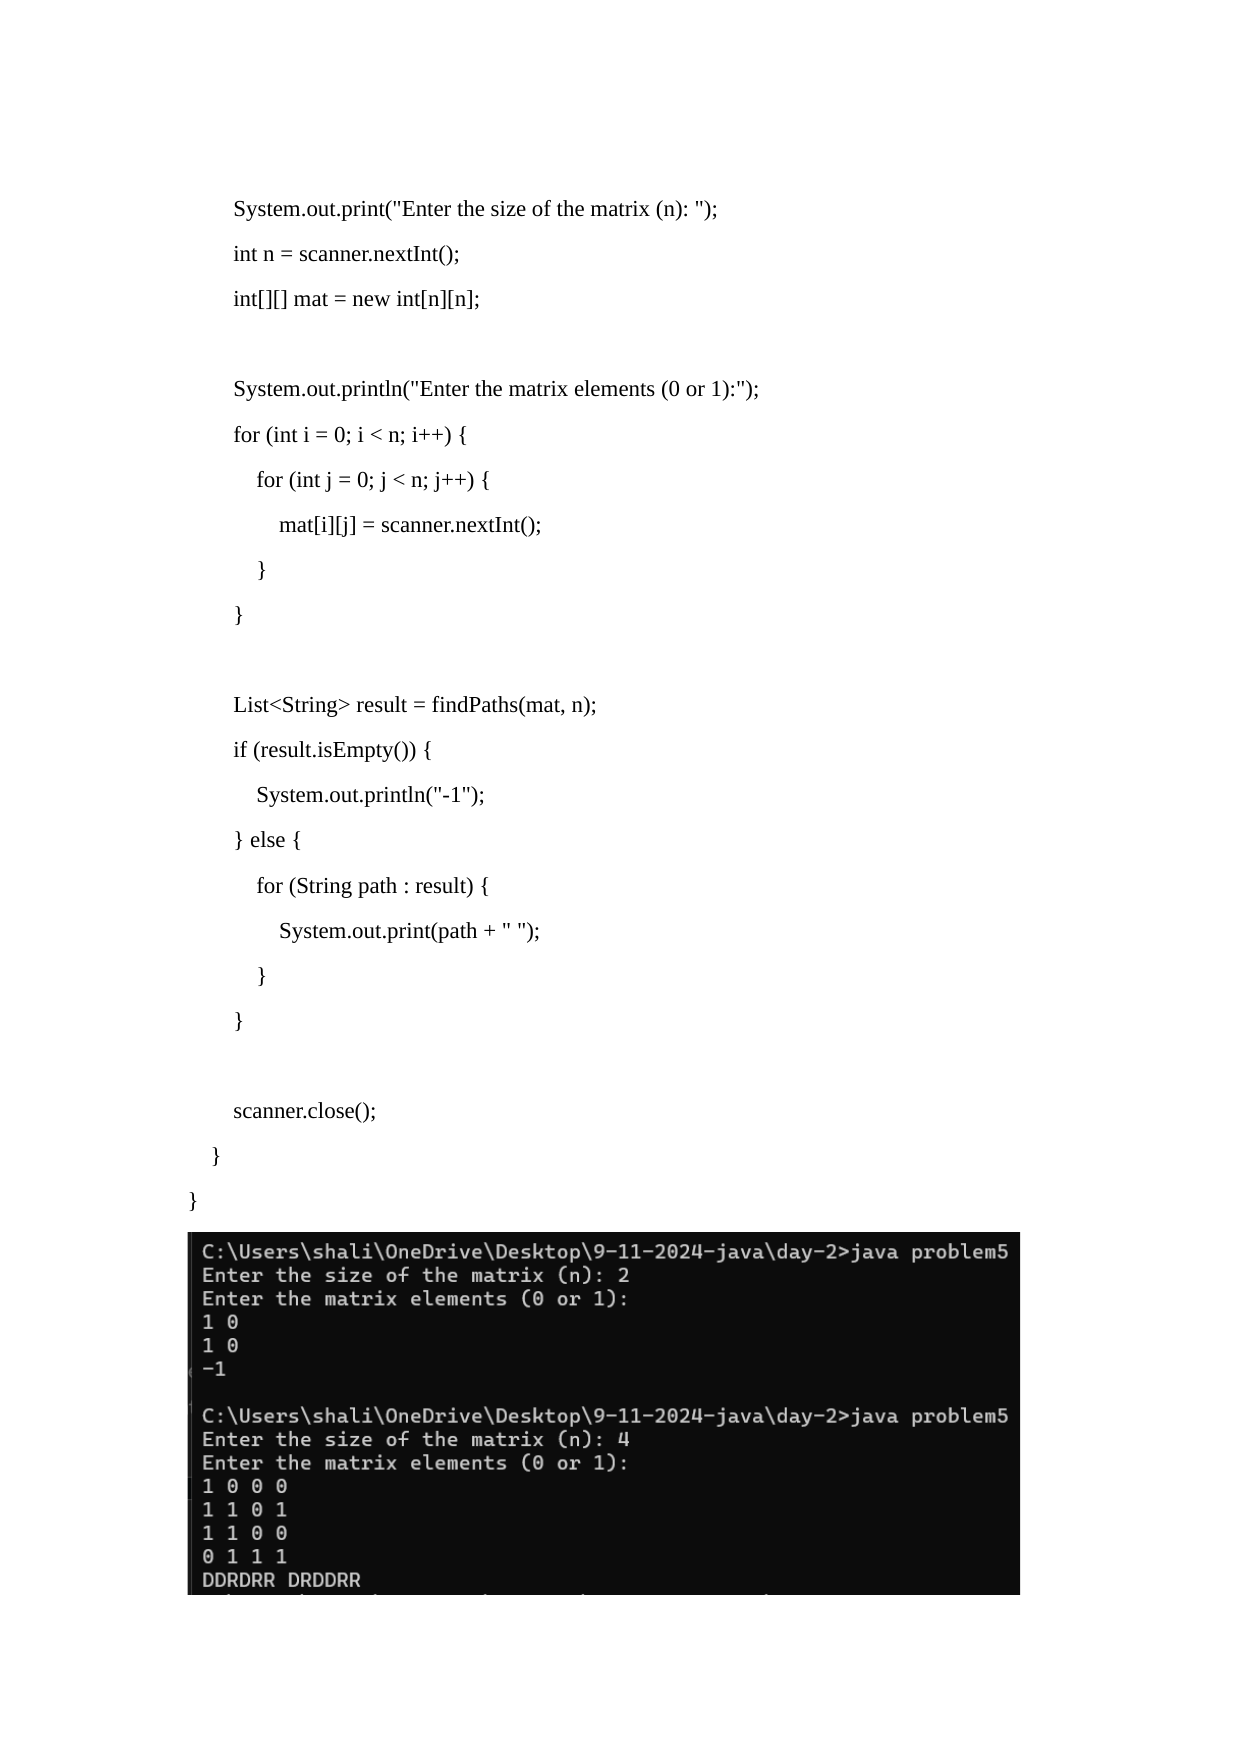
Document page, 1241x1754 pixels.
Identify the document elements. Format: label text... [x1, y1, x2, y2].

text int[][] mat = new int[n][n]; [187, 285, 1090, 312]
text int n = scanner.nextInt(); [187, 240, 1090, 267]
text } [187, 1187, 1090, 1214]
picture [187, 1232, 1021, 1595]
text for (int i = 0; i < n; i++) { [187, 421, 1090, 447]
text System.out.print("Enter the size of the matrix (n): "); [187, 195, 1090, 221]
text for (String path : result) { [187, 872, 1090, 898]
text for (int j = 0; j < n; j++) { [187, 466, 1090, 492]
text } [187, 556, 1090, 582]
text } [187, 601, 1090, 627]
text List<String> result = findPaths(mat, n); [187, 691, 1090, 718]
text } else { [187, 827, 1090, 853]
text System.out.print(path + " "); [187, 917, 1090, 943]
text } [187, 962, 1090, 988]
text } [187, 1142, 1090, 1169]
text } [187, 1007, 1090, 1033]
text if (result.isEmpty()) { [187, 736, 1090, 763]
text System.out.println("Enter the matrix elements (0 or 1):"); [187, 376, 1090, 402]
text mat[i][j] = scanner.nextInt(); [187, 511, 1090, 537]
text System.out.println("-1"); [187, 781, 1090, 808]
text scanner.close(); [187, 1097, 1090, 1123]
